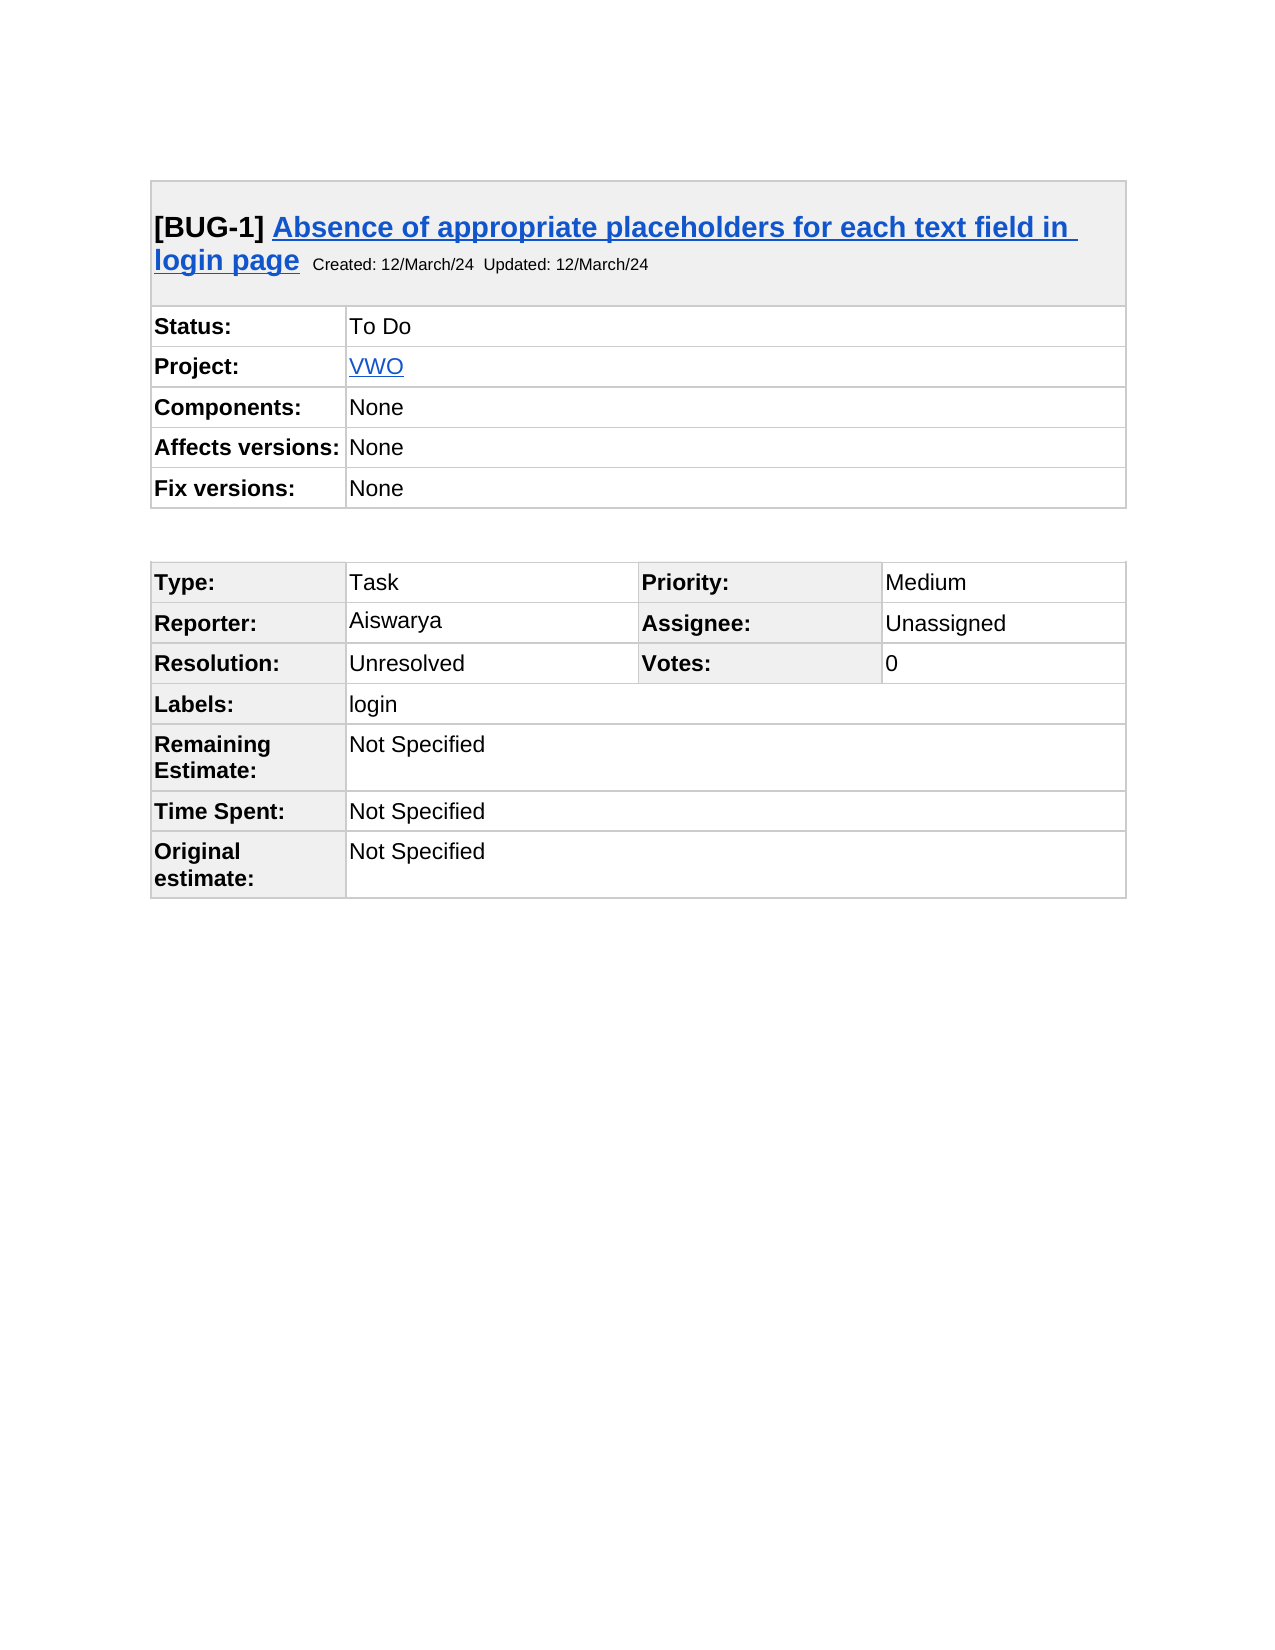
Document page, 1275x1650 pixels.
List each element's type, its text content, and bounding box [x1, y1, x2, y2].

table_cell Project: [152, 347, 345, 386]
table_header Task [347, 563, 638, 602]
table_cell Unresolved [347, 644, 638, 683]
table_cell Components: [152, 388, 345, 426]
table_cell VWO [347, 347, 1125, 386]
table_cell Not Specified [347, 725, 1125, 790]
table_cell 0 [883, 644, 1125, 683]
table_cell To Do [347, 307, 1125, 346]
table_header Medium [883, 563, 1125, 602]
table_cell Resolution: [152, 644, 345, 683]
table_cell Status: [152, 307, 345, 346]
table_cell None [347, 468, 1125, 507]
table_cell Votes: [639, 644, 881, 683]
table_cell Original estimate: [152, 832, 345, 897]
table_cell Remaining Estimate: [152, 725, 345, 790]
table_cell Fix versions: [152, 468, 345, 507]
table_header Priority: [639, 563, 881, 602]
table_cell None [347, 428, 1125, 467]
table_cell Reporter: [152, 603, 345, 642]
table_cell Not Specified [347, 832, 1125, 897]
table_cell Unassigned [883, 603, 1125, 642]
table_cell Labels: [152, 684, 345, 723]
table_cell login [347, 684, 1125, 723]
table_cell Aiswarya [347, 603, 638, 642]
table_header [BUG-1] Absence of appropriate placeholders for each text field in login page Created: 12/March/24 Updated: 12/March/24 [152, 182, 1125, 305]
table_cell Assignee: [639, 603, 881, 642]
table_cell None [347, 388, 1125, 426]
table_cell Not Specified [347, 792, 1125, 830]
table_cell Affects versions: [152, 428, 345, 467]
table_cell Time Spent: [152, 792, 345, 830]
table_header Type: [152, 563, 345, 602]
